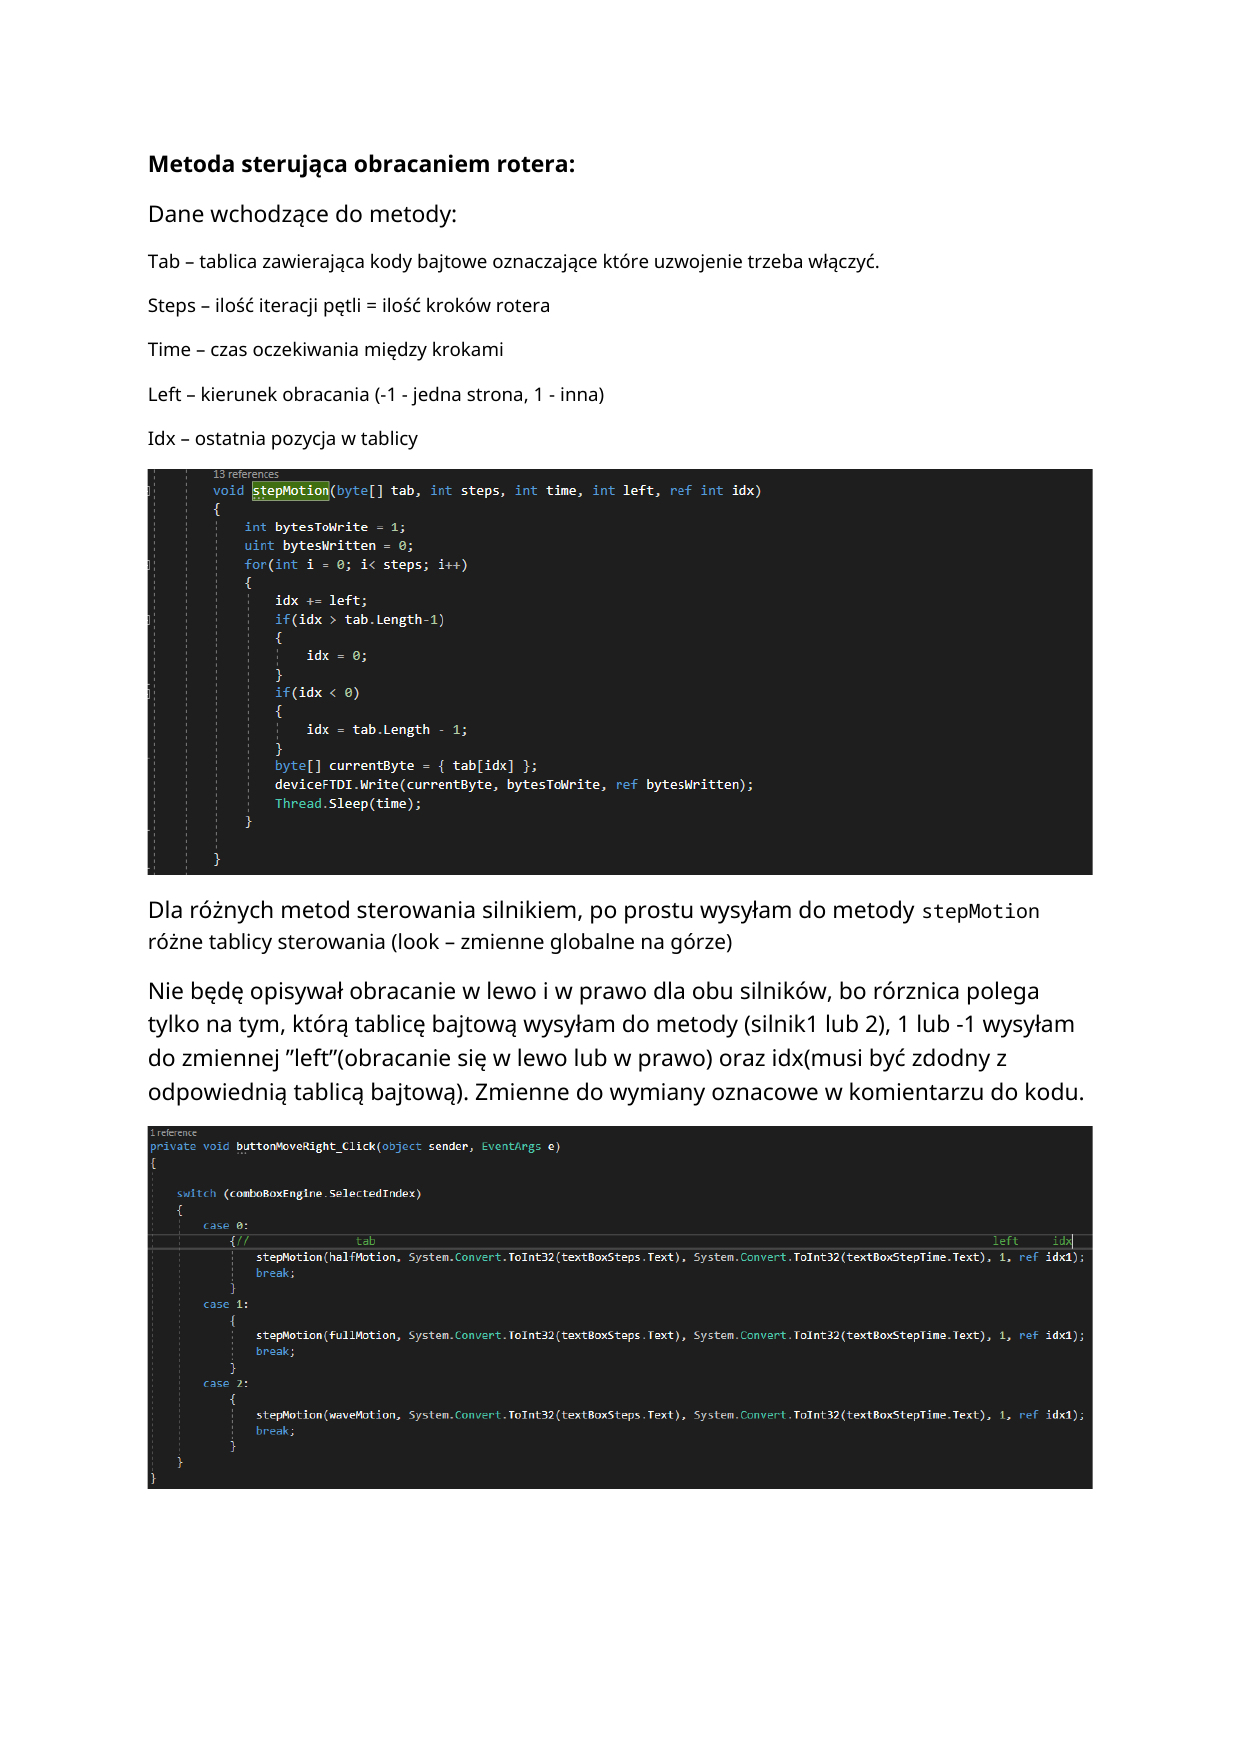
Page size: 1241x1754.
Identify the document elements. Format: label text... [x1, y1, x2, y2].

text Steps – ilość iteracji pętli = ilość kroków rotera [148, 293, 1093, 318]
picture [147, 469, 1093, 875]
text Idx – ostatnia pozycja w tablicy [148, 425, 1093, 451]
text Dane wchodzące do metody: [148, 198, 1093, 229]
picture [147, 1126, 1093, 1489]
text Time – czas oczekiwania między krokami [148, 337, 1093, 362]
text Nie będę opisywał obracanie w lewo i w prawo dla obu silników, bo rórznica polega tylko na tym, którą tablicę bajtową wysyłam do metody (silnik1 lub 2), 1 lub -1 wysyłam do zmiennej ”left”(obracanie się w lewo lub w prawo) oraz idx(musi być zdodny z odpowiednią tablicą bajtową). Zmienne do wymiany oznacowe w komientarzu do kodu. [148, 974, 1093, 1107]
text Tab – tablica zawierająca kody bajtowe oznaczające które uzwojenie trzeba włączyć. [148, 248, 1093, 274]
text Metoda sterująca obracaniem rotera: [148, 148, 1093, 179]
text Dla różnych metod sterowania silnikiem, po prostu wysyłam do metody stepMotion różne tablicy sterowania (look – zmienne globalne na górze) [148, 894, 1093, 956]
text Left – kierunek obracania (-1 - jedna strona, 1 - inna) [148, 381, 1093, 406]
